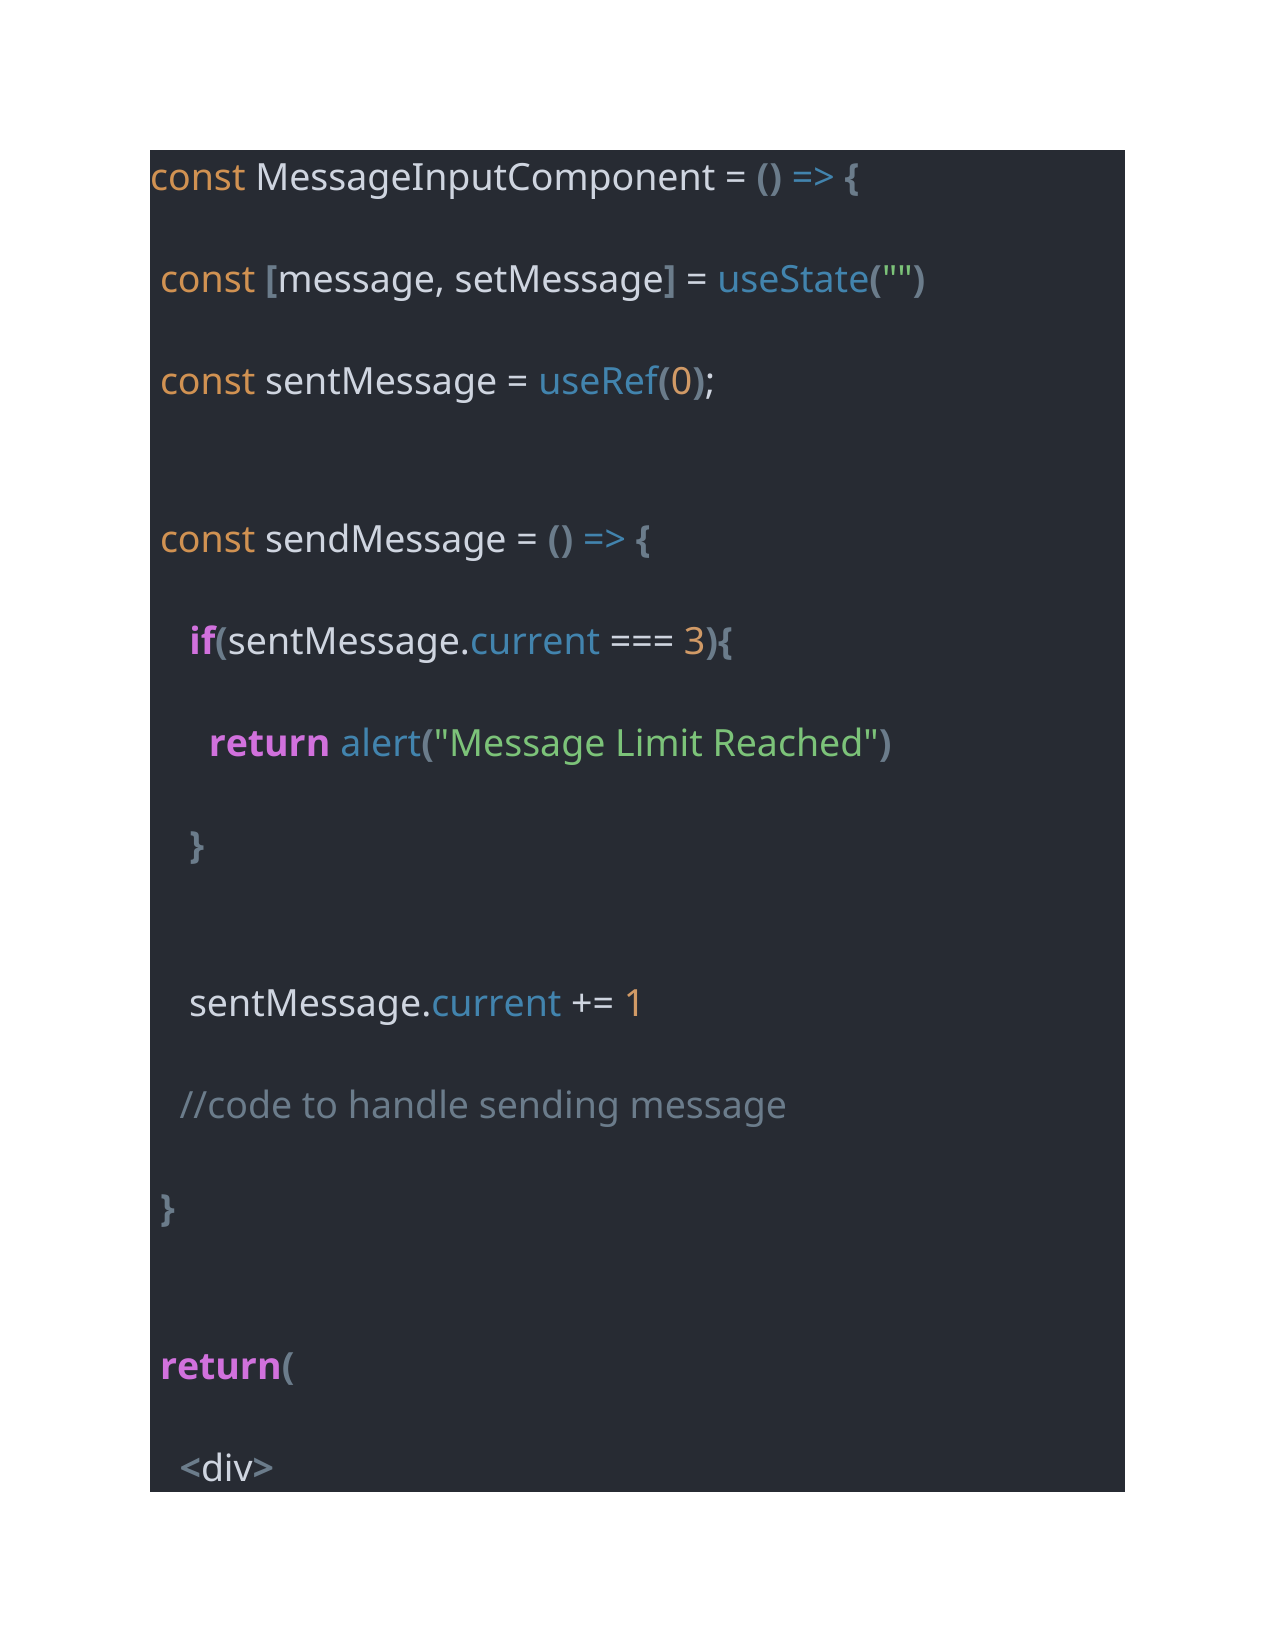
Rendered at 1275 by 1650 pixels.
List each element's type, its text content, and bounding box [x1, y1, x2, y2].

text //code to handle sending message [150, 1079, 1125, 1130]
text <div> [150, 1441, 1125, 1492]
text const sentMessage = useRef(0); [150, 354, 1125, 405]
text return alert("Message Limit Reached") [150, 716, 1125, 767]
text return( [150, 1339, 1125, 1390]
text } [150, 818, 1125, 869]
text if(sentMessage.current === 3){ [150, 614, 1125, 665]
text const sendMessage = () => { [150, 512, 1125, 563]
text const [message, setMessage] = useState("") [150, 252, 1125, 303]
text const MessageInputComponent = () => { [150, 150, 1125, 201]
text } [150, 1181, 1125, 1232]
text sentMessage.current += 1 [150, 977, 1125, 1028]
